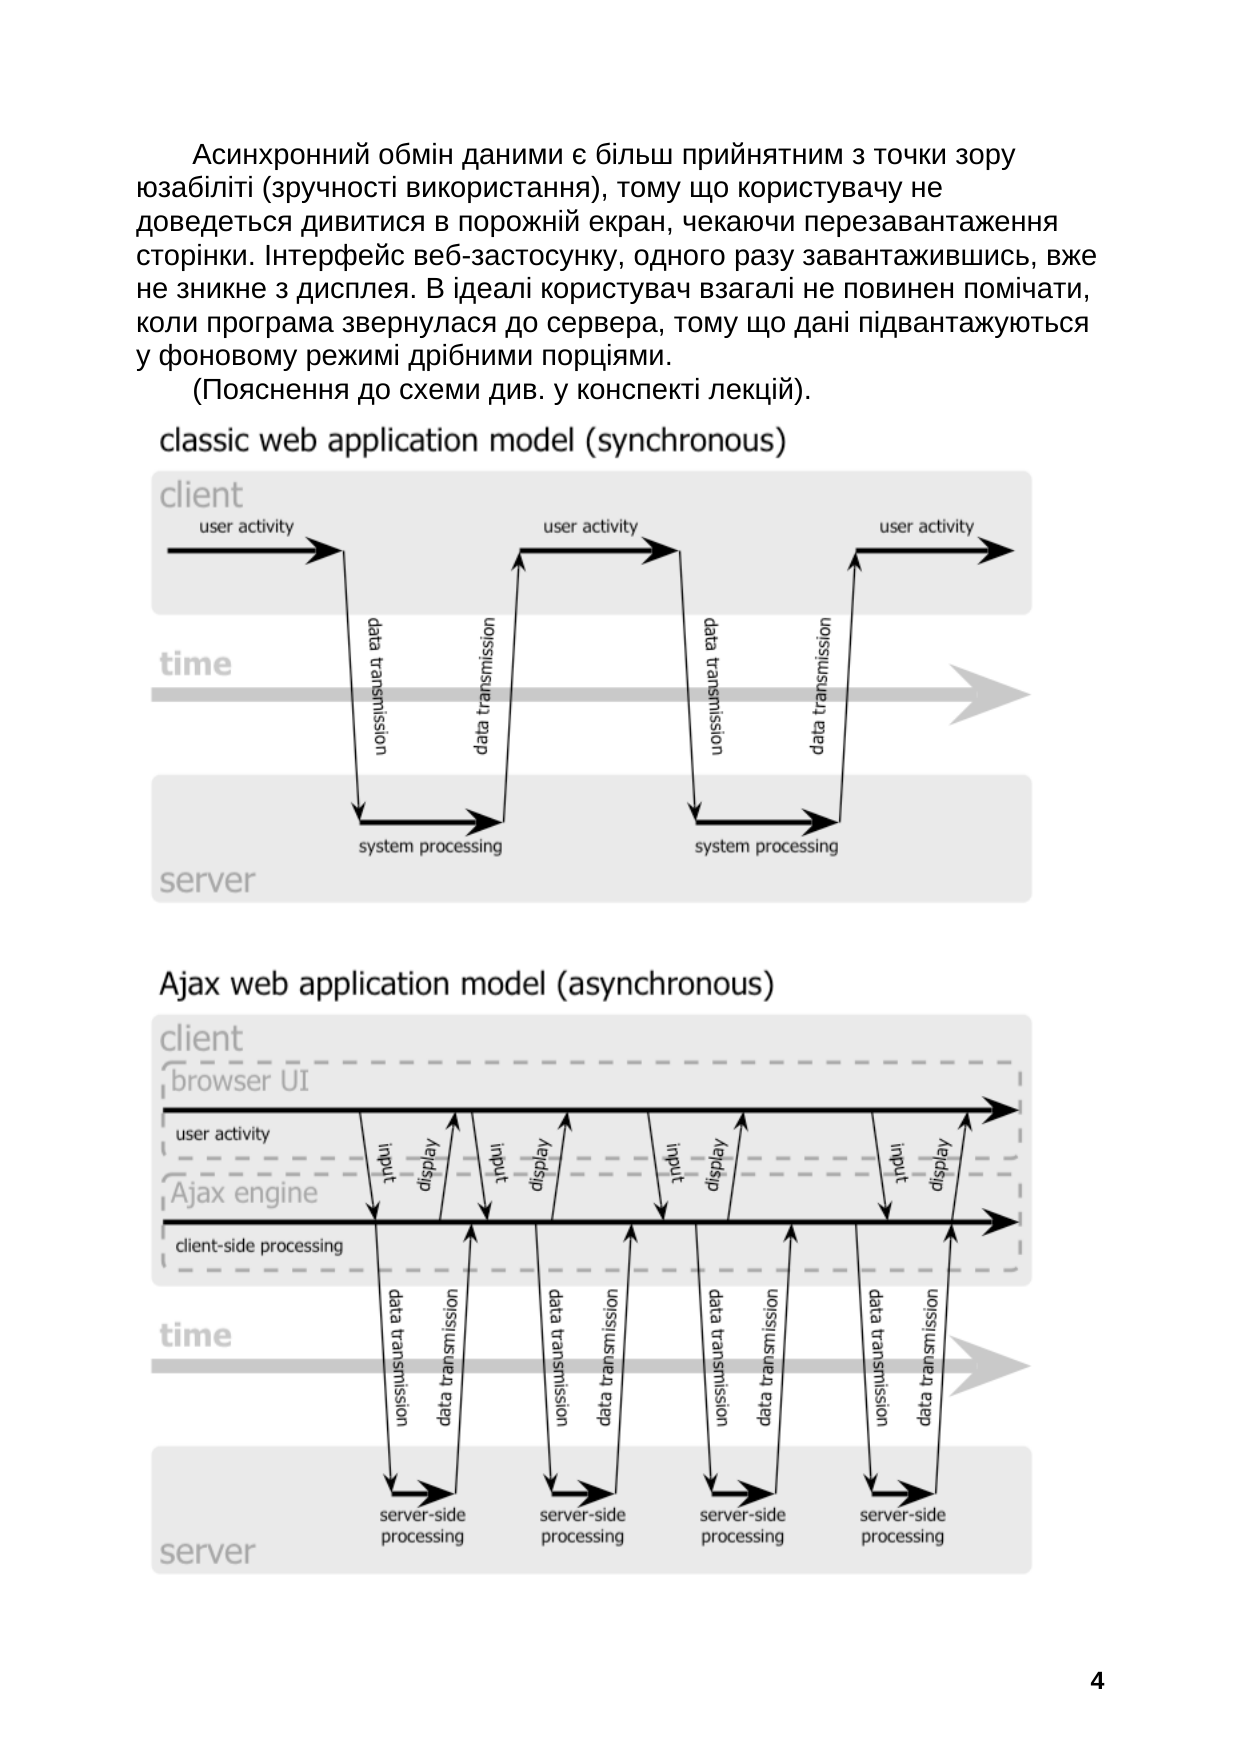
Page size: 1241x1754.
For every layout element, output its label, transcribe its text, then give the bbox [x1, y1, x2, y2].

text Асинхронний обмін даними є більш прийнятним з точки зору юзабіліті (зручності використання), тому що користувачу не доведеться дивитися в порожній екран, чекаючи перезавантаження сторінки. Інтерфейс веб-застосунку, одного разу завантажившись, вже не зникне з дисплея. В ідеалі користувач взагалі не повинен помічати, коли програма звернулася до сервера, тому що дані підвантажуються у фоновому режимі дрібними порціями. [136, 137, 1104, 372]
picture [135, 405, 1066, 1576]
